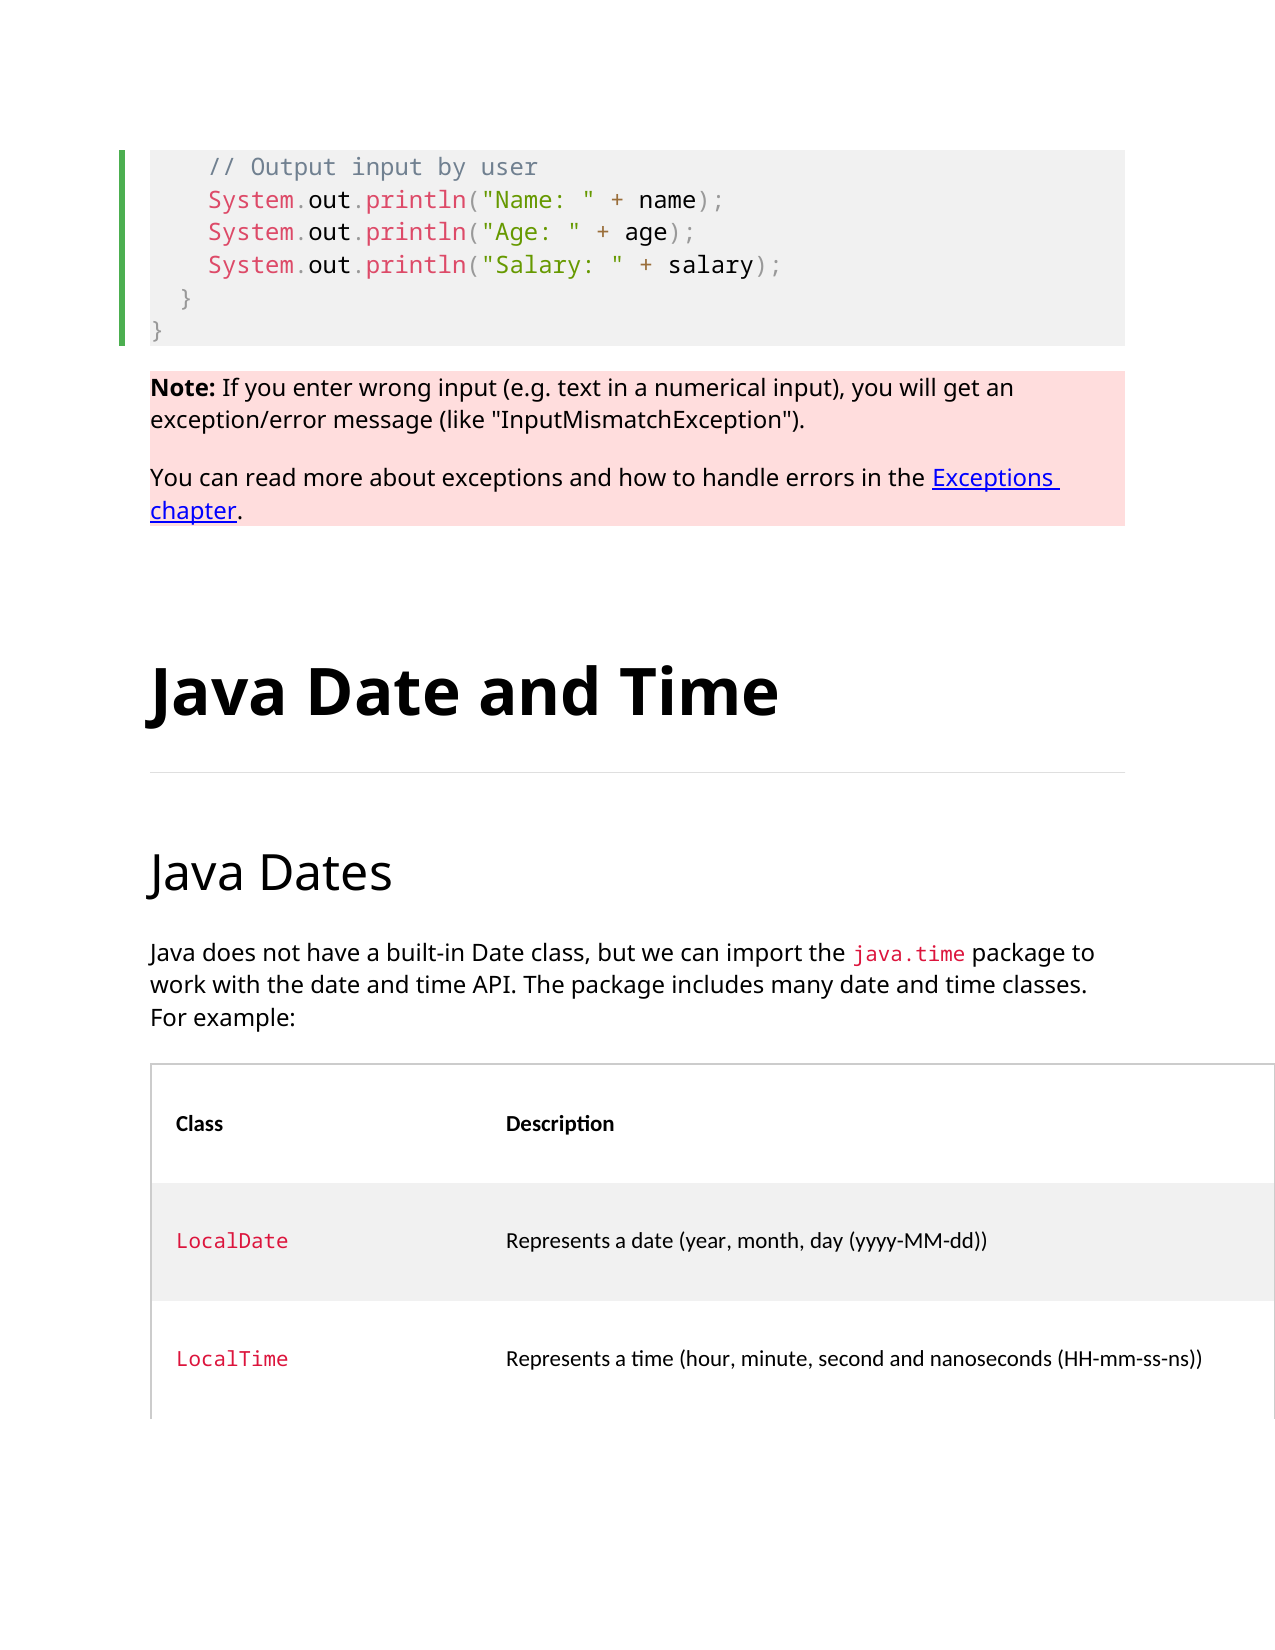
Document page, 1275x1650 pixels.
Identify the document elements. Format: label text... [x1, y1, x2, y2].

text // Output input by user [150, 150, 1125, 183]
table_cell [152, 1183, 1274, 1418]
text System.out.println("Salary: " + salary); [150, 248, 1125, 280]
text } [150, 280, 1125, 313]
text System.out.println("Age: " + age); [150, 215, 1125, 248]
subtitle Java Date and Time [150, 645, 1125, 734]
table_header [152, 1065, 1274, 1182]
text System.out.println("Name: " + name); [150, 183, 1125, 215]
text Java does not have a built-in Date class, but we can import the java.time package to work with the date and time API. The package includes many date and time classes. For example: [150, 936, 1125, 1033]
subtitle Java Dates [150, 837, 1125, 906]
text You can read more about exceptions and how to handle errors in the Exceptions chapter. [150, 461, 1125, 526]
text Note: If you enter wrong input (e.g. text in a numerical input), you will get an exception/error message (like "InputMismatchException"). [150, 371, 1125, 436]
text } [150, 313, 1125, 346]
